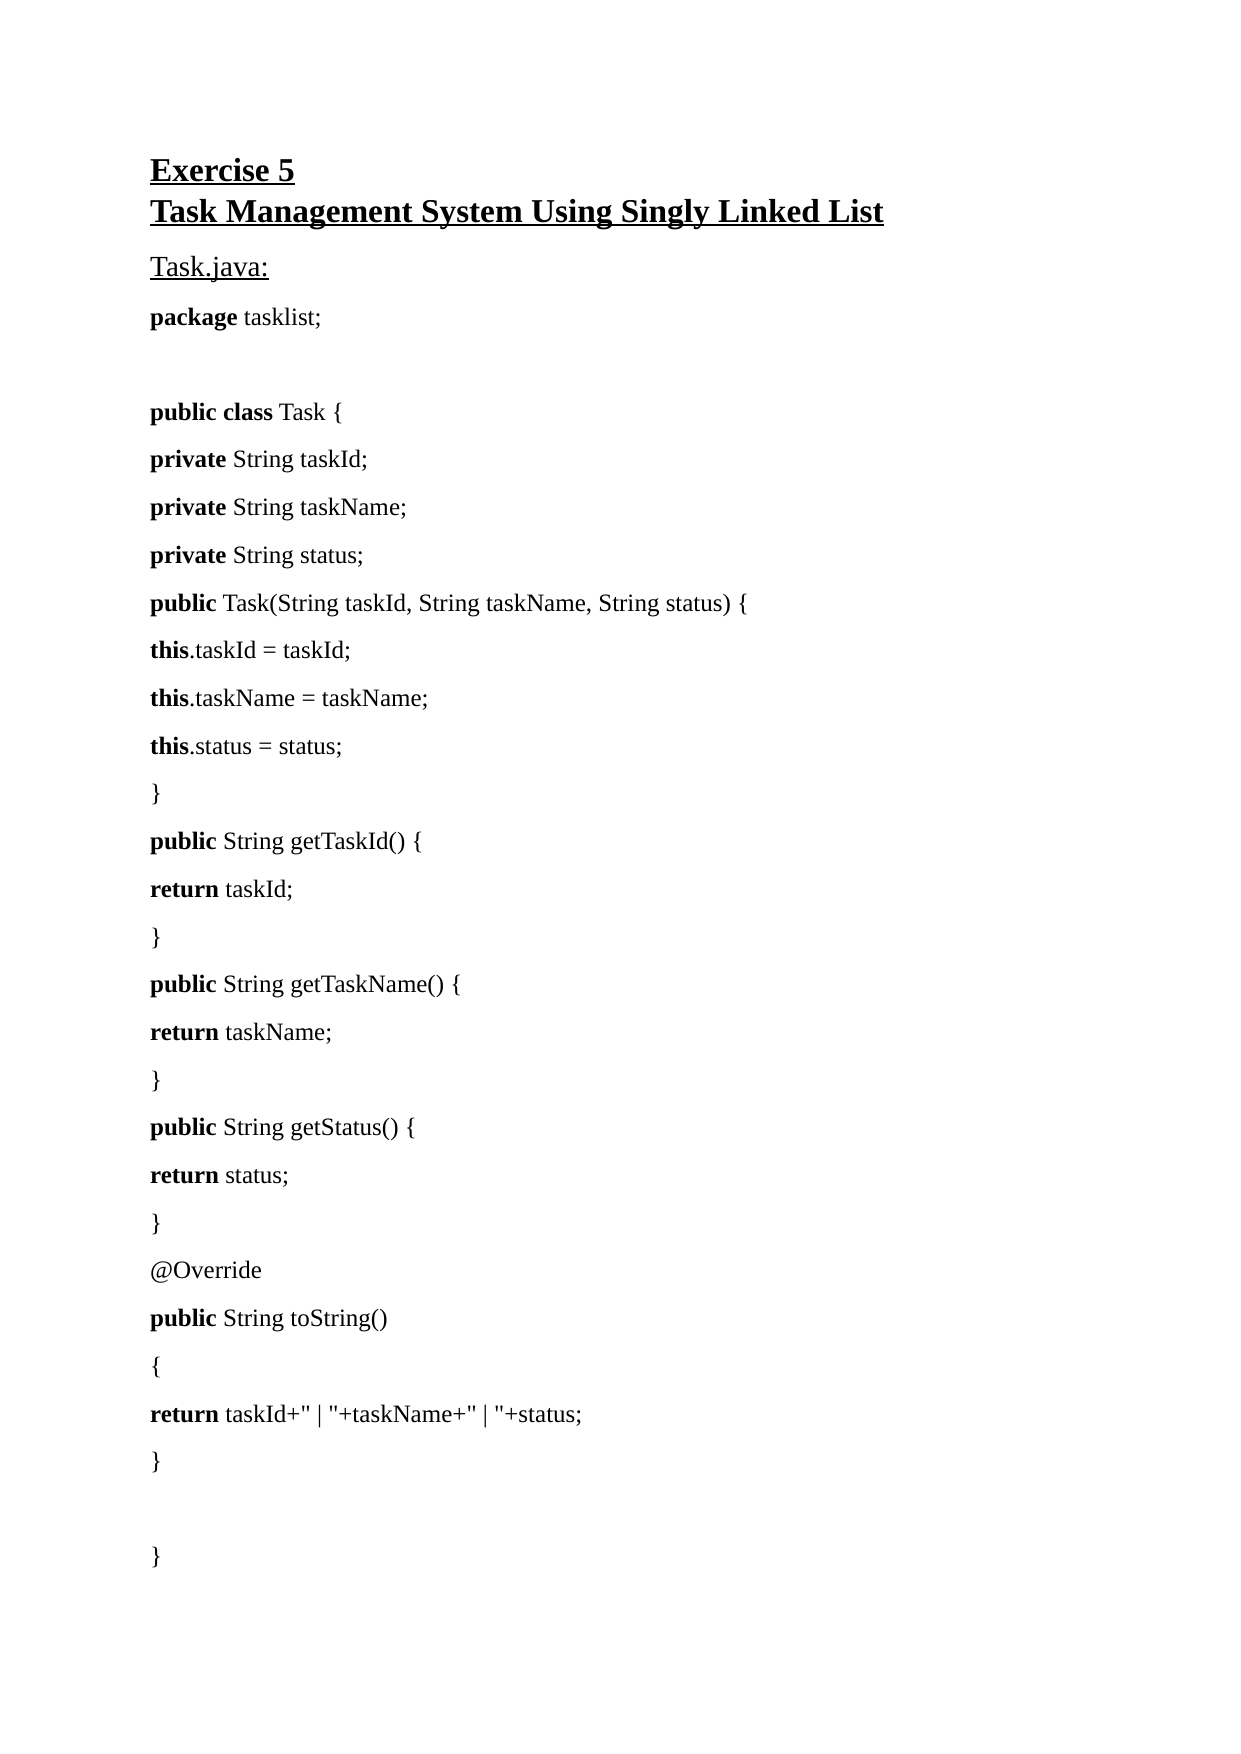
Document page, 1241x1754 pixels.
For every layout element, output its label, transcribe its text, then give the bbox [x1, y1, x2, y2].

text public Task(String taskId, String taskName, String status) { [150, 588, 1090, 616]
text { [150, 1351, 1090, 1380]
text public String getTaskId() { [150, 826, 1090, 855]
text this.taskName = taskName; [150, 683, 1090, 712]
text return taskId; [150, 874, 1090, 903]
text } [150, 1446, 1090, 1475]
text @Override [150, 1256, 1090, 1284]
text private String taskName; [150, 492, 1090, 521]
text Exercise 5 Task Management System Using Singly Linked List [150, 150, 1090, 230]
text this.taskId = taskId; [150, 635, 1090, 664]
text private String taskId; [150, 444, 1090, 473]
text public class Task { [150, 397, 1090, 426]
text } [150, 1208, 1090, 1237]
text return status; [150, 1160, 1090, 1189]
text private String status; [150, 540, 1090, 569]
text return taskName; [150, 1017, 1090, 1046]
text public String getStatus() { [150, 1112, 1090, 1141]
text public String toString() [150, 1303, 1090, 1332]
text } [150, 1541, 1090, 1570]
text } [150, 1065, 1090, 1093]
text } [150, 778, 1090, 807]
text Task.java: [150, 249, 1090, 283]
text return taskId+" | "+taskName+" | "+status; [150, 1399, 1090, 1427]
text public String getTaskName() { [150, 969, 1090, 998]
text this.status = status; [150, 731, 1090, 759]
text } [150, 922, 1090, 950]
text package tasklist; [150, 302, 1090, 331]
